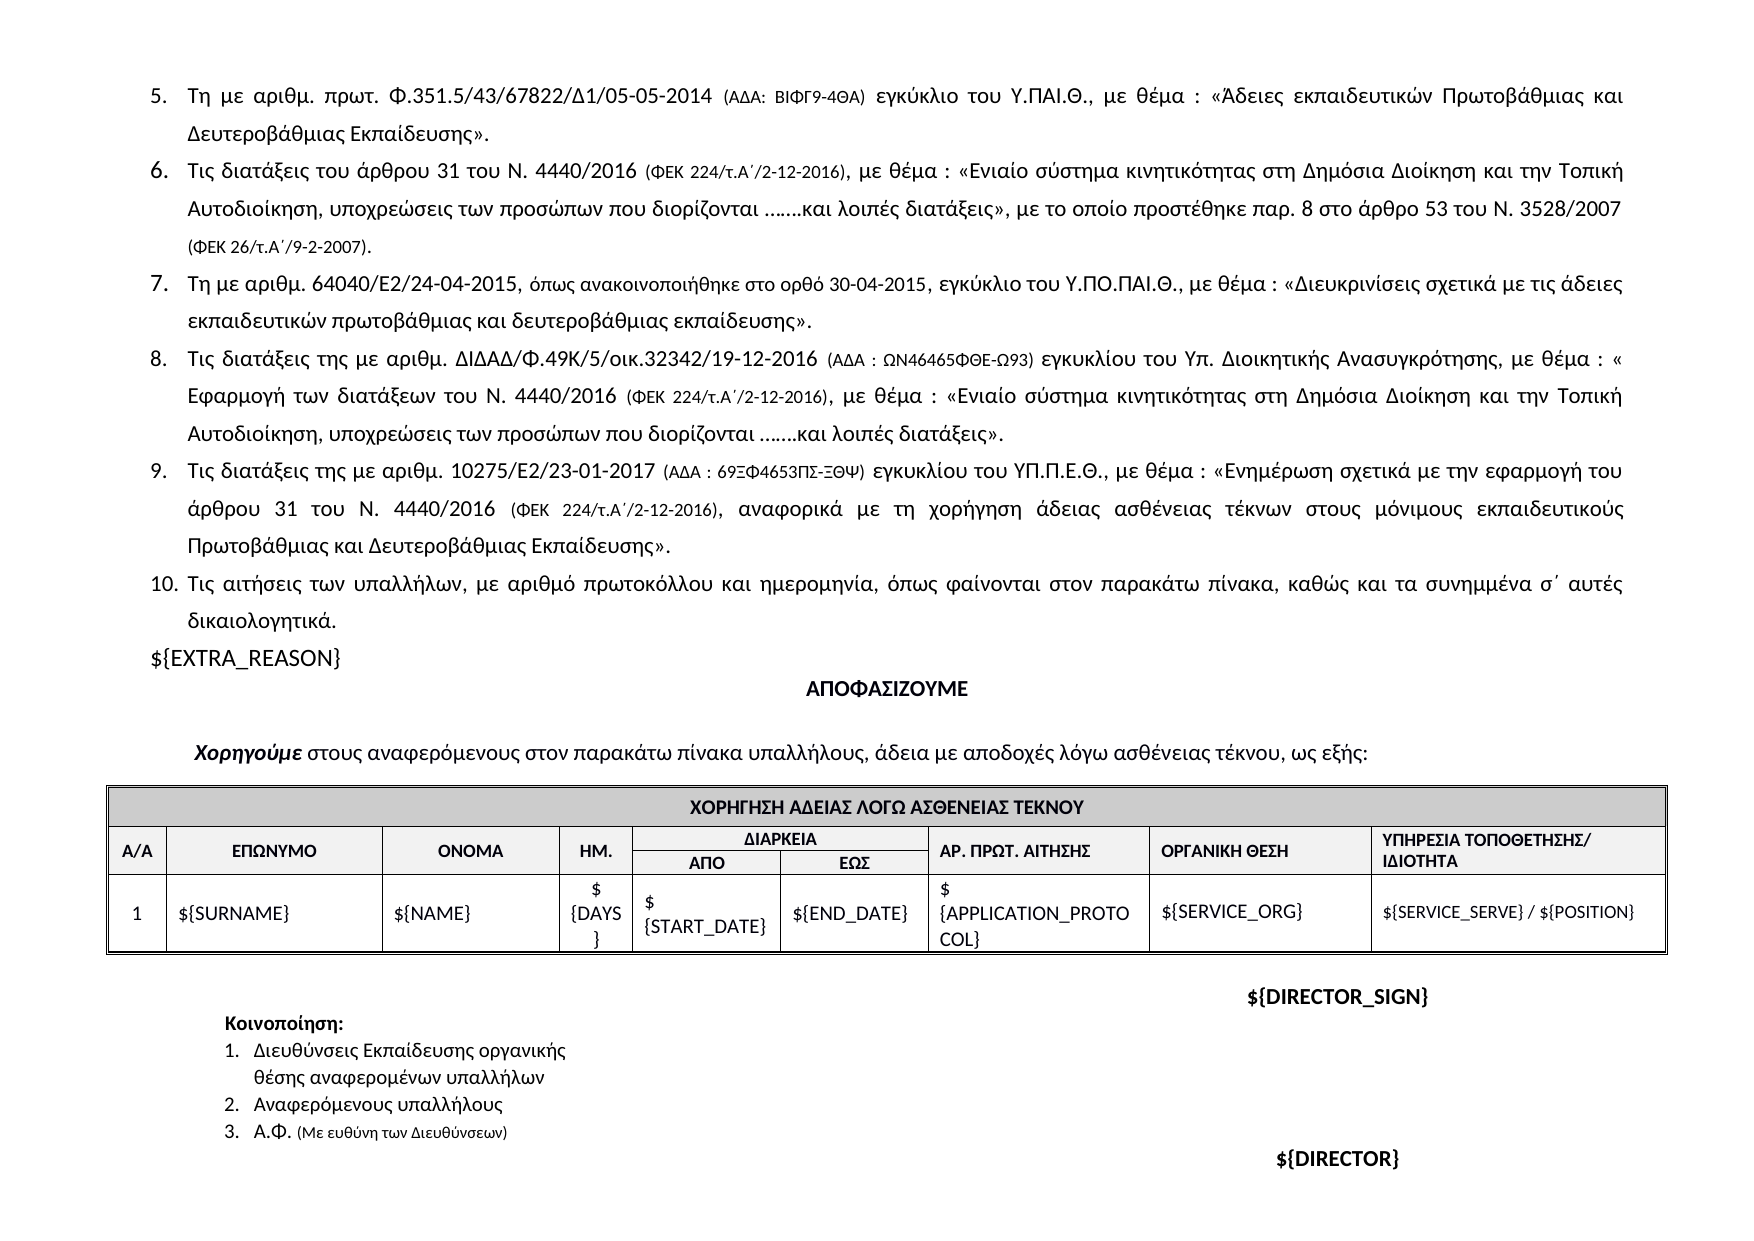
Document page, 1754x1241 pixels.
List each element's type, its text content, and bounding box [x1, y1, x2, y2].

table_cell ${START_DATE} [633, 875, 780, 951]
list Τις αιτήσεις των υπαλλήλων, με αριθμό πρωτοκόλλου και ημερομηνία, όπως φαίνονται στον παρακάτω πίνακα, καθώς και τα συνημμένα σ΄ αυτές δικαιολογητικά. [150, 561, 1624, 636]
table_cell ${NAME} [383, 875, 559, 951]
text ${DIRECTOR_SIGN} [1184, 982, 1491, 1011]
table_header ΧΟΡΗΓΗΣΗ ΑΔΕΙΑΣ ΛΟΓΩ ΑΣΘΕΝΕΙΑΣ ΤΕΚΝΟΥ [109, 788, 1665, 826]
table_cell ΗΜ. [560, 827, 632, 874]
table_cell ΕΠΩΝΥΜΟ [167, 827, 382, 874]
list Αναφερόμενους υπαλλήλους [224, 1090, 1624, 1117]
list Α.Φ. (Με ευθύνη των Διευθύνσεων) [224, 1117, 1624, 1144]
table_cell ${END_DATE} [781, 875, 928, 951]
table_cell ${APPLICATION_PROTOCOL} [929, 875, 1149, 951]
list Τις διατάξεις της με αριθμ. ΔΙΔΑΔ/Φ.49Κ/5/οικ.32342/19-12-2016 (ΑΔΑ : ΩΝ46465ΦΘΕ-Ω93) εγκυκλίου του Υπ. Διοικητικής Ανασυγκρότησης, με θέμα : « Εφαρμογή των διατάξεων του Ν. 4440/2016 (ΦΕΚ 224/τ.Α΄/2-12-2016), με θέμα : «Ενιαίο σύστημα κινητικότητας στη Δημόσια Διοίκηση και την Τοπική Αυτοδιοίκηση, υποχρεώσεις των προσώπων που διορίζονται …….και λοιπές διατάξεις». [150, 336, 1624, 449]
table_cell ΑΠΟ [633, 851, 780, 874]
table_cell ${SERVICE_SERVE} / ${POSITION} [1372, 875, 1665, 951]
table_cell ${SURNAME} [167, 875, 382, 951]
list Διευθύνσεις Εκπαίδευσης οργανικής [224, 1036, 1624, 1063]
text Κοινοποίηση: [225, 1011, 1624, 1036]
list Τη με αριθμ. 64040/Ε2/24-04-2015, όπως ανακοινοποιήθηκε στο ορθό 30-04-2015, εγκύκλιο του Υ.ΠΟ.ΠΑΙ.Θ., με θέμα : «Διευκρινίσεις σχετικά με τις άδειες εκπαιδευτικών πρωτοβάθμιας και δευτεροβάθμιας εκπαίδευσης». [150, 261, 1624, 336]
table_cell ${DAYS} [560, 875, 632, 951]
table_cell ΑΡ. ΠΡΩΤ. AITHΣΗΣ [929, 827, 1149, 874]
text ${EXTRA_REASON} [150, 636, 1624, 674]
text ${DIRECTOR} [1184, 1144, 1491, 1172]
table_cell YΠΗΡEΣΙΑ ΤΟΠΟΘΕΤΗΣΗΣ/ ΙΔΙΟΤΗΤΑ [1372, 827, 1665, 874]
list Τις διατάξεις της με αριθμ. 10275/Ε2/23-01-2017 (ΑΔΑ : 69ΞΦ4653ΠΣ-ΞΘΨ) εγκυκλίου του ΥΠ.Π.Ε.Θ., με θέμα : «Ενημέρωση σχετικά με την εφαρμογή του άρθρου 31 του Ν. 4440/2016 (ΦΕΚ 224/τ.Α΄/2-12-2016), αναφορικά με τη χορήγηση άδειας ασθένειας τέκνων στους μόνιμους εκπαιδευτικούς Πρωτοβάθμιας και Δευτεροβάθμιας Εκπαίδευσης». [150, 449, 1624, 561]
text Χορηγούμε στους αναφερόμενους στον παρακάτω πίνακα υπαλλήλους, άδεια με αποδοχές λόγω ασθένειας τέκνου, ως εξής: [150, 731, 1624, 768]
table_cell ΕΩΣ [781, 851, 928, 874]
table_cell ${SERVICE_ORG} [1150, 875, 1371, 951]
text ΑΠΟΦΑΣΙΖΟΥΜΕ [150, 674, 1624, 702]
table_cell ΔΙΑΡΚΕΙΑ [633, 827, 928, 850]
table_cell ΟΡΓΑΝΙΚΗ ΘΕΣΗ [1150, 827, 1371, 874]
table_cell Α/Α [109, 827, 166, 874]
list Τις διατάξεις του άρθρου 31 του Ν. 4440/2016 (ΦΕΚ 224/τ.Α΄/2-12-2016), με θέμα : «Ενιαίο σύστημα κινητικότητας στη Δημόσια Διοίκηση και την Τοπική Αυτοδιοίκηση, υποχρεώσεις των προσώπων που διορίζονται …….και λοιπές διατάξεις», με το οποίο προστέθηκε παρ. 8 στο άρθρο 53 του Ν. 3528/2007 (ΦΕΚ 26/τ.Α΄/9-2-2007). [150, 149, 1624, 261]
table_cell [109, 875, 166, 951]
list Τη με αριθμ. πρωτ. Φ.351.5/43/67822/Δ1/05-05-2014 (ΑΔΑ: ΒΙΦΓ9-4ΘΑ) εγκύκλιο του Υ.ΠΑΙ.Θ., με θέμα : «Άδειες εκπαιδευτικών Πρωτοβάθμιας και Δευτεροβάθμιας Εκπαίδευσης». [150, 74, 1624, 149]
text θέσης αναφερομένων υπαλλήλων [253, 1063, 1624, 1090]
table_cell ΟΝΟΜΑ [383, 827, 559, 874]
